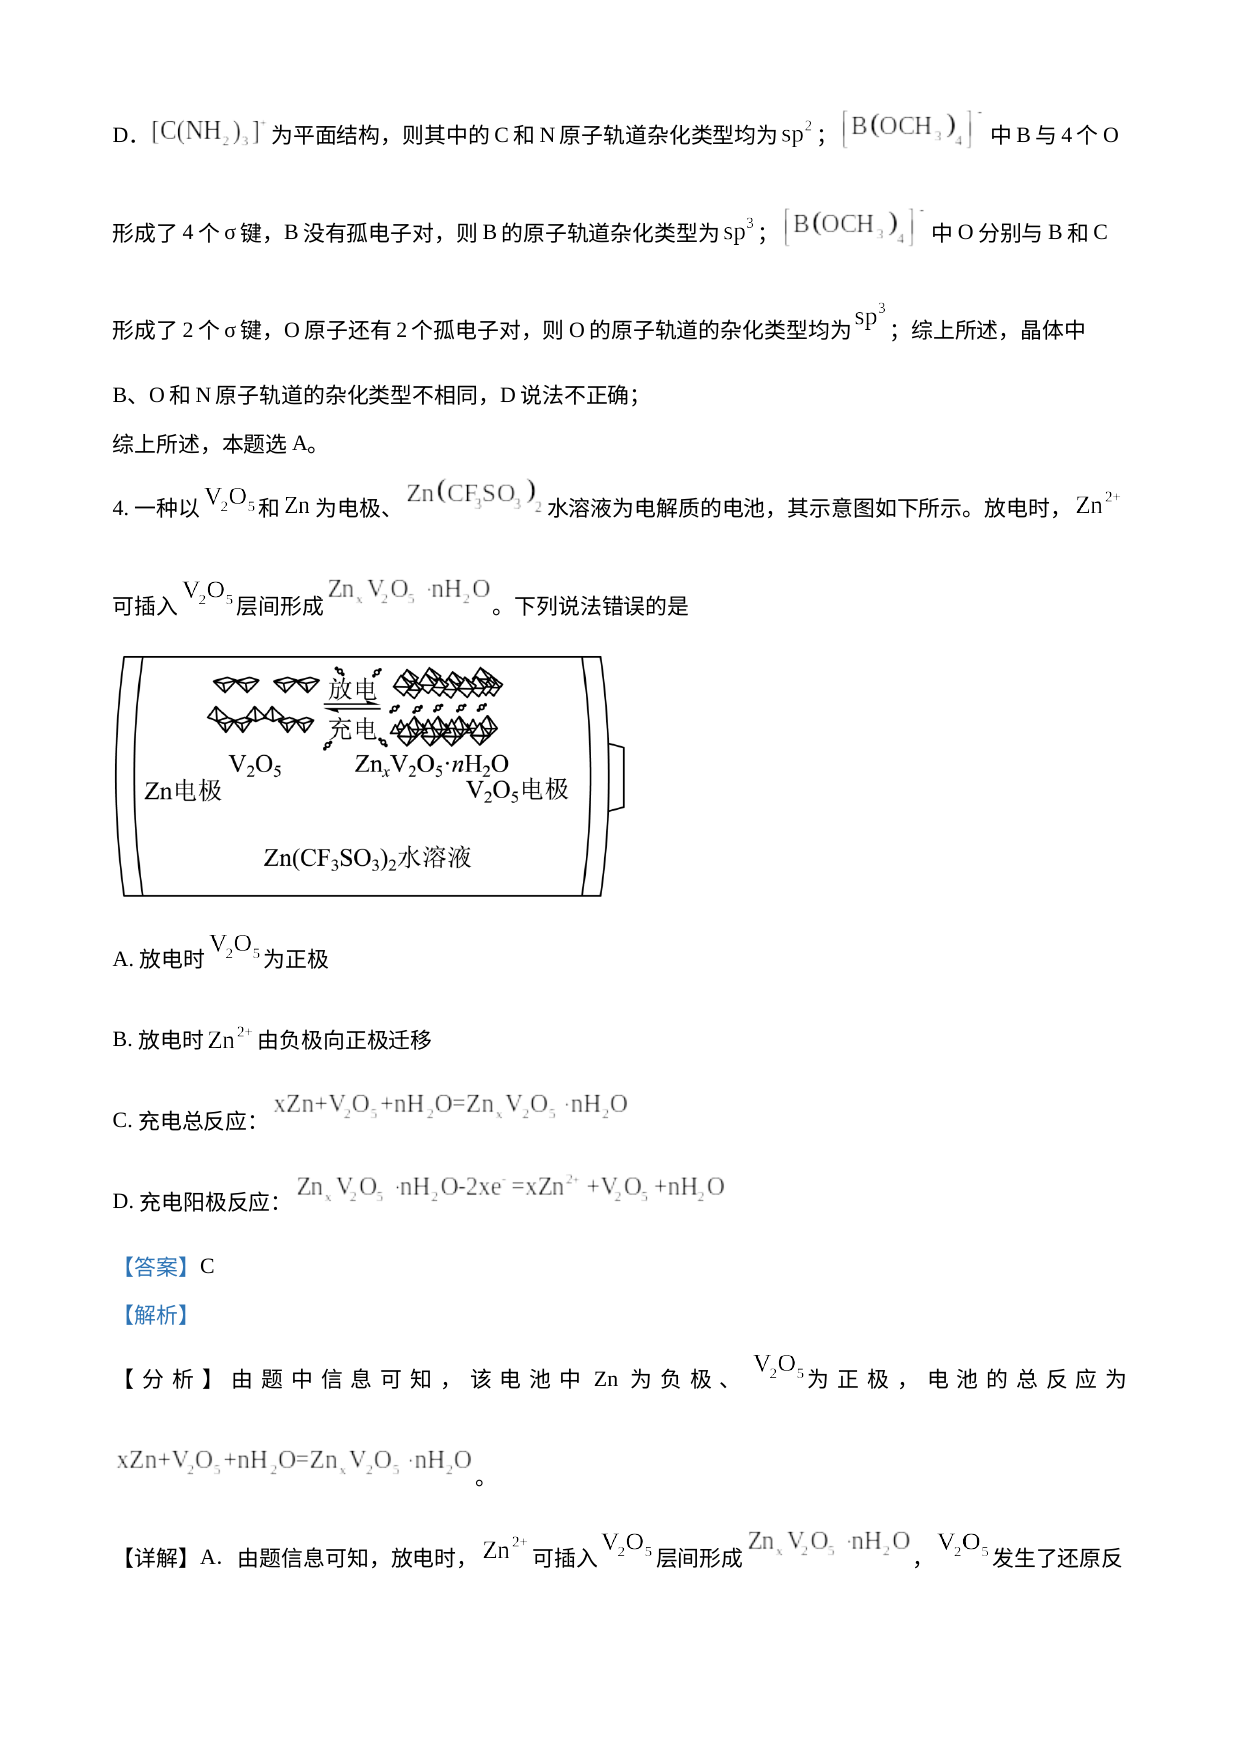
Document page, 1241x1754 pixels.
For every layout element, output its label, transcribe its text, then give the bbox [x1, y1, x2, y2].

text 4. 一种以和为电极、水溶液为电解质的电池，其示意图如下所示。放电时，可插入层间形成。下列说法错误的是 [112, 475, 1128, 637]
text D．为平面结构，则其中的C和N原子轨道杂化类型均为；中B与4个O形成了4个σ键，B没有孤电子对，则B的原子轨道杂化类型为；中O分别与B和C形成了2个σ键，O原子还有2个孤电子对，则O的原子轨道的杂化类型均为；综上所述，晶体中B、О和N原子轨道的杂化类型不相同，D说法不正确； [112, 102, 1128, 411]
text D. 充电阳极反应： [112, 1168, 1128, 1233]
text 【解析】 [112, 1297, 1128, 1330]
text 【答案】C [112, 1249, 1128, 1282]
text 综上所述，本题选A。 [112, 426, 1128, 459]
picture [112, 653, 627, 899]
text C. 充电总反应： [112, 1087, 1128, 1152]
text B. 放电时由负极向正极迁移 [112, 1007, 1128, 1072]
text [112, 1524, 1128, 1589]
text A. 放电时为正极 [112, 926, 1128, 991]
text 【分析】由题中信息可知，该电池中Zn为负极、为正极，电池的总反应为。 [112, 1346, 1128, 1508]
